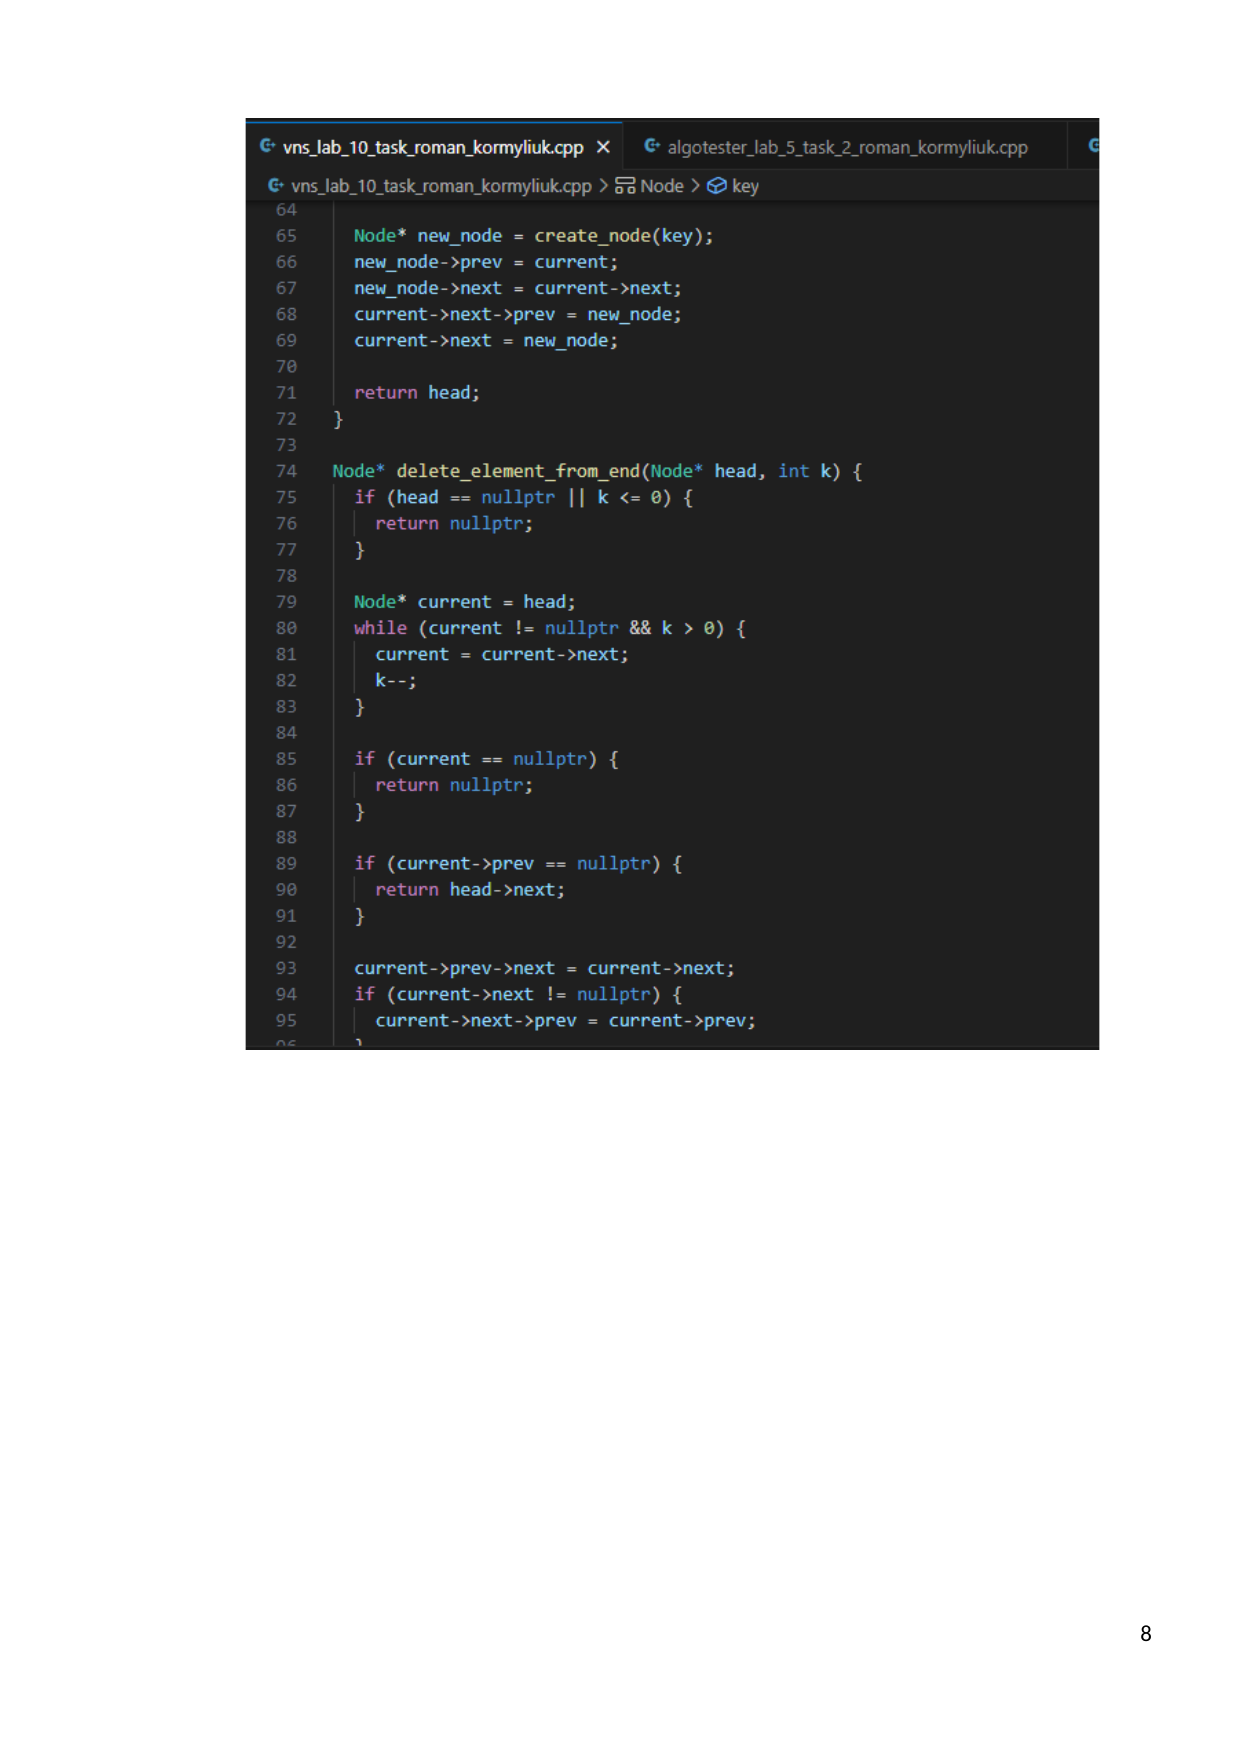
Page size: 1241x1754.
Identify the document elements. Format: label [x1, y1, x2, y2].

picture [245, 118, 1100, 1050]
